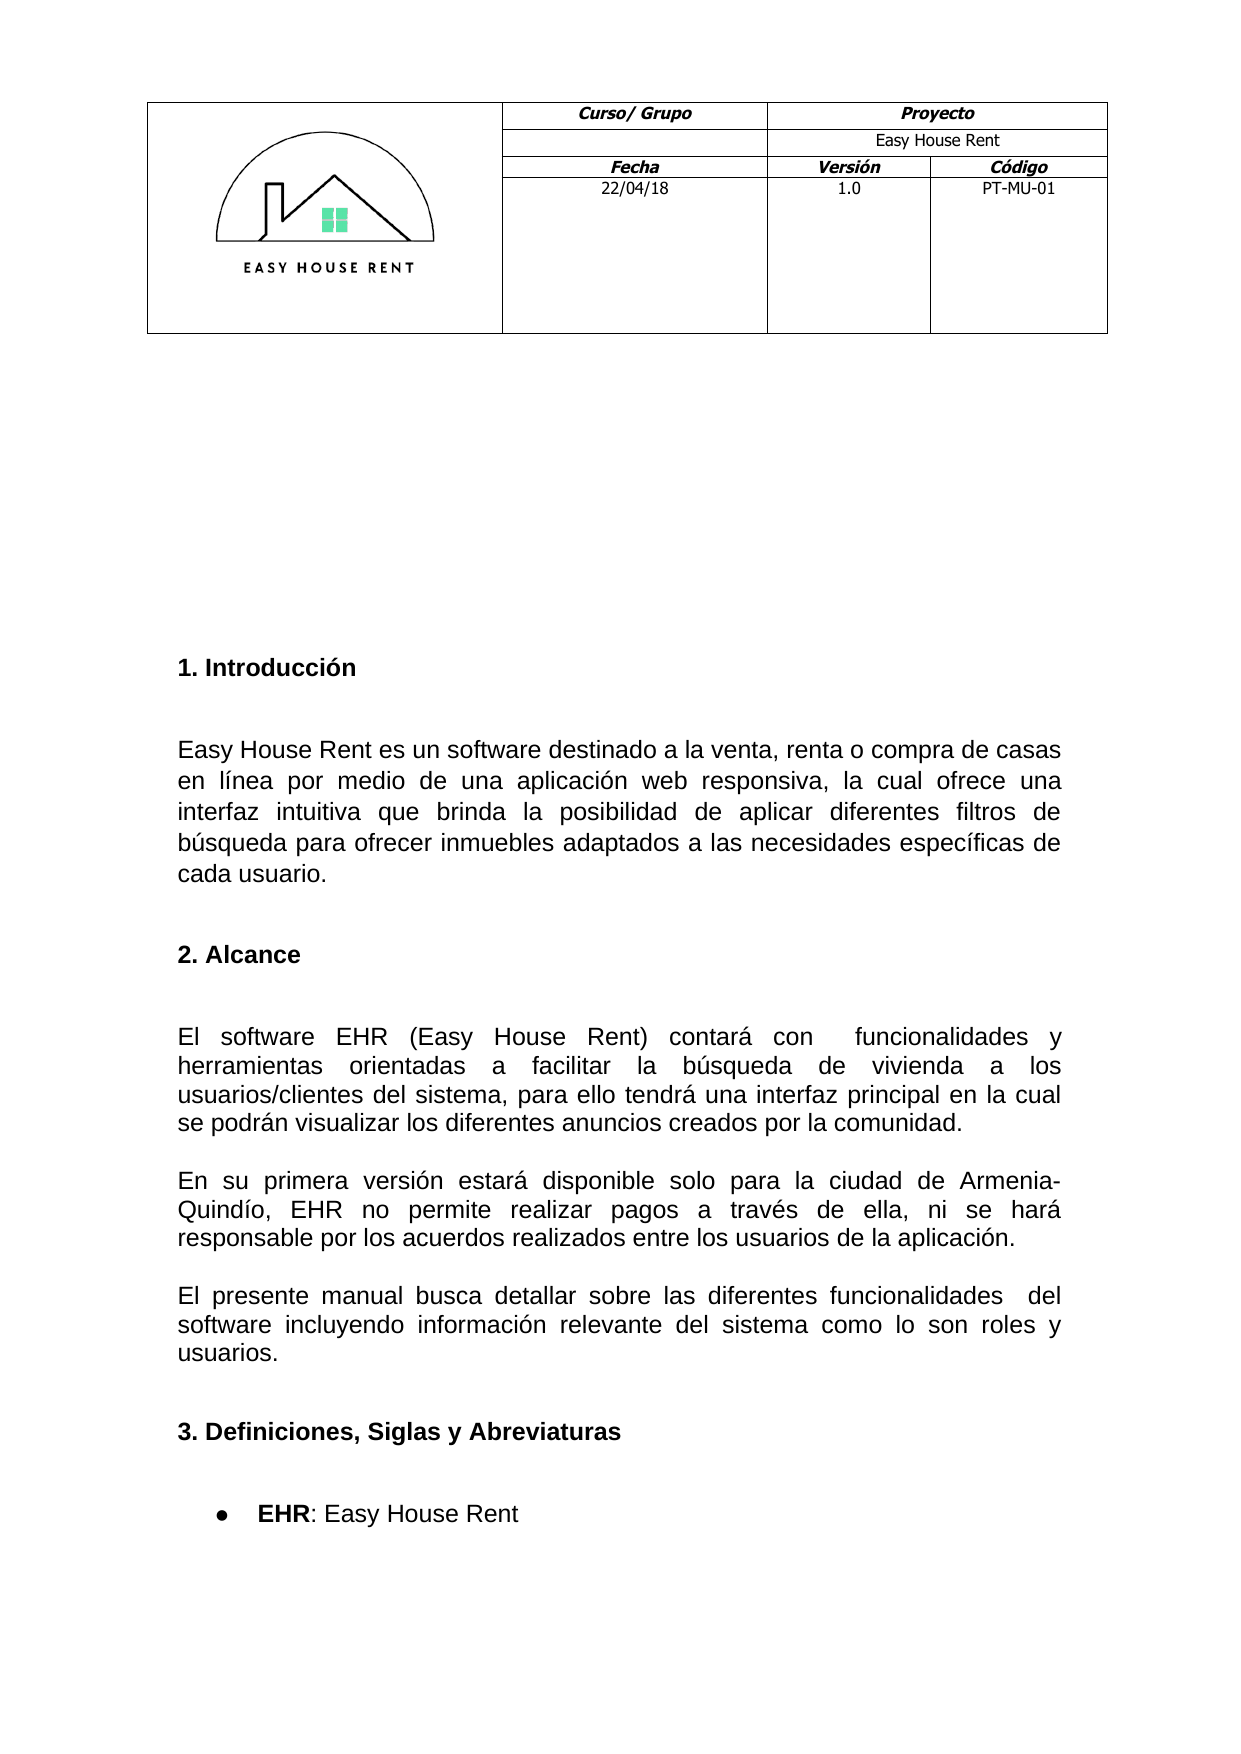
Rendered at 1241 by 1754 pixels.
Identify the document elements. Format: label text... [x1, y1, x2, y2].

subtitle 2. Alcance [177, 940, 1063, 969]
text El presente manual busca detallar sobre las diferentes funcionalidades del software incluyendo información relevante del sistema como lo son roles y usuarios. [177, 1281, 1063, 1367]
text En su primera versión estará disponible solo para la ciudad de Armenia-Quindío, EHR no permite realizar pagos a través de ella, ni se hará responsable por los acuerdos realizados entre los usuarios de la aplicación. [177, 1166, 1063, 1252]
text Easy House Rent es un software destinado a la venta, renta o compra de casas en línea por medio de una aplicación web responsiva, la cual ofrece una interfaz intuitiva que brinda la posibilidad de aplicar diferentes filtros de búsqueda para ofrecer inmuebles adaptados a las necesidades específicas de cada usuario. [177, 735, 1063, 888]
text El software EHR (Easy House Rent) contará con funcionalidades y herramientas orientadas a facilitar la búsqueda de vivienda a los usuarios/clientes del sistema, para ello tendrá una interfaz principal en la cual se podrán visualizar los diferentes anuncios creados por la comunidad. [177, 1022, 1063, 1137]
picture [210, 102, 440, 333]
subtitle 3. Definiciones, Siglas y Abreviaturas [177, 1417, 1063, 1446]
list EHR: Easy House Rent [215, 1499, 1063, 1528]
subtitle 1. Introducción [177, 653, 1063, 682]
